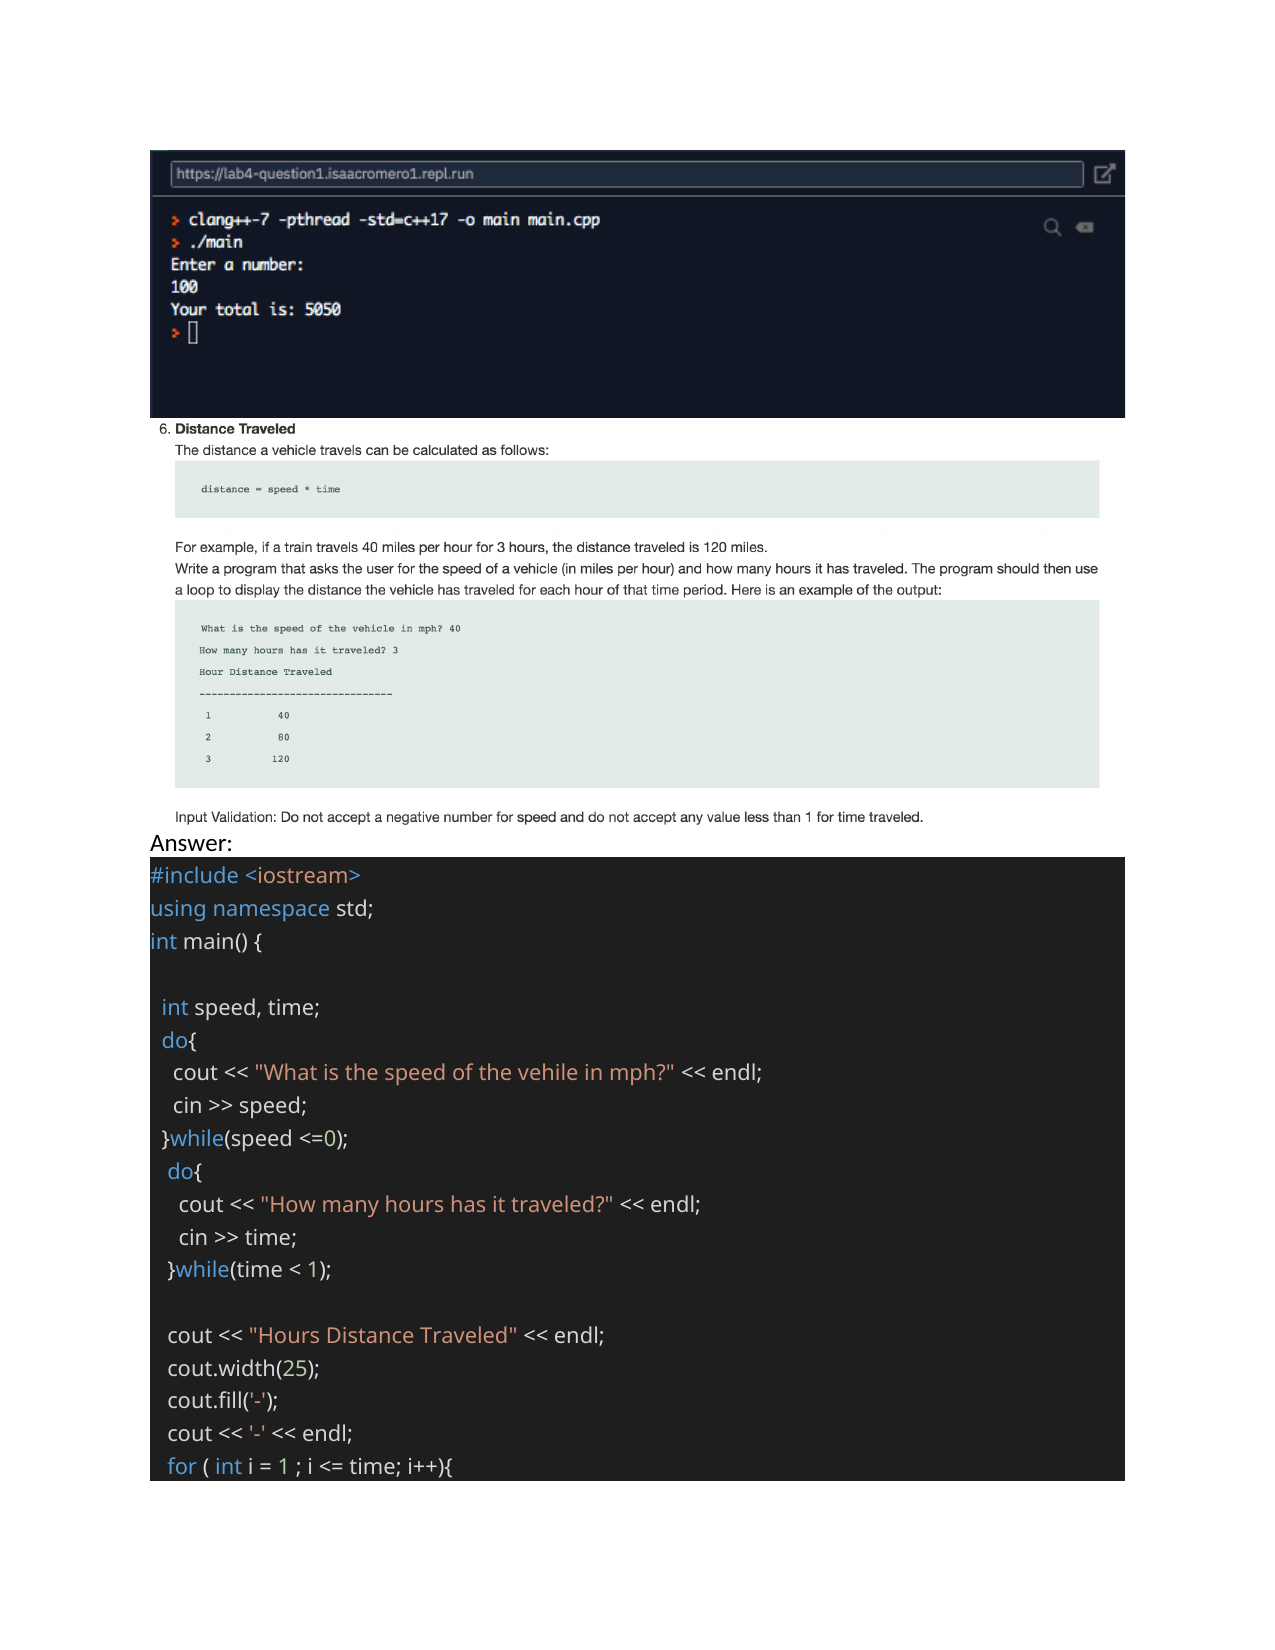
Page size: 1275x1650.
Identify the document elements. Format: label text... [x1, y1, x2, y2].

text do{ [150, 1022, 1125, 1054]
text #include <iostream> [150, 857, 1125, 890]
text using namespace std; [150, 890, 1125, 923]
picture [150, 150, 1125, 827]
text int speed, time; [150, 989, 1125, 1022]
text Answer: [150, 827, 1125, 857]
text cout.width(25); [150, 1350, 1125, 1382]
text cout << "How many hours has it traveled?" << endl; [150, 1186, 1125, 1218]
text cin >> speed; [150, 1087, 1125, 1120]
text cout << "What is the speed of the vehile in mph?" << endl; [150, 1054, 1125, 1087]
text cout << '-' << endl; [150, 1415, 1125, 1448]
text cout << "Hours Distance Traveled" << endl; [150, 1317, 1125, 1350]
text int main() { [150, 923, 1125, 956]
text }while(speed <=0); [150, 1120, 1125, 1153]
text cin >> time; [150, 1218, 1125, 1251]
text cout.fill('-'); [150, 1382, 1125, 1415]
text for ( int i = 1 ; i <= time; i++){ [150, 1448, 1125, 1481]
text }while(time < 1); [150, 1251, 1125, 1284]
text do{ [150, 1153, 1125, 1186]
